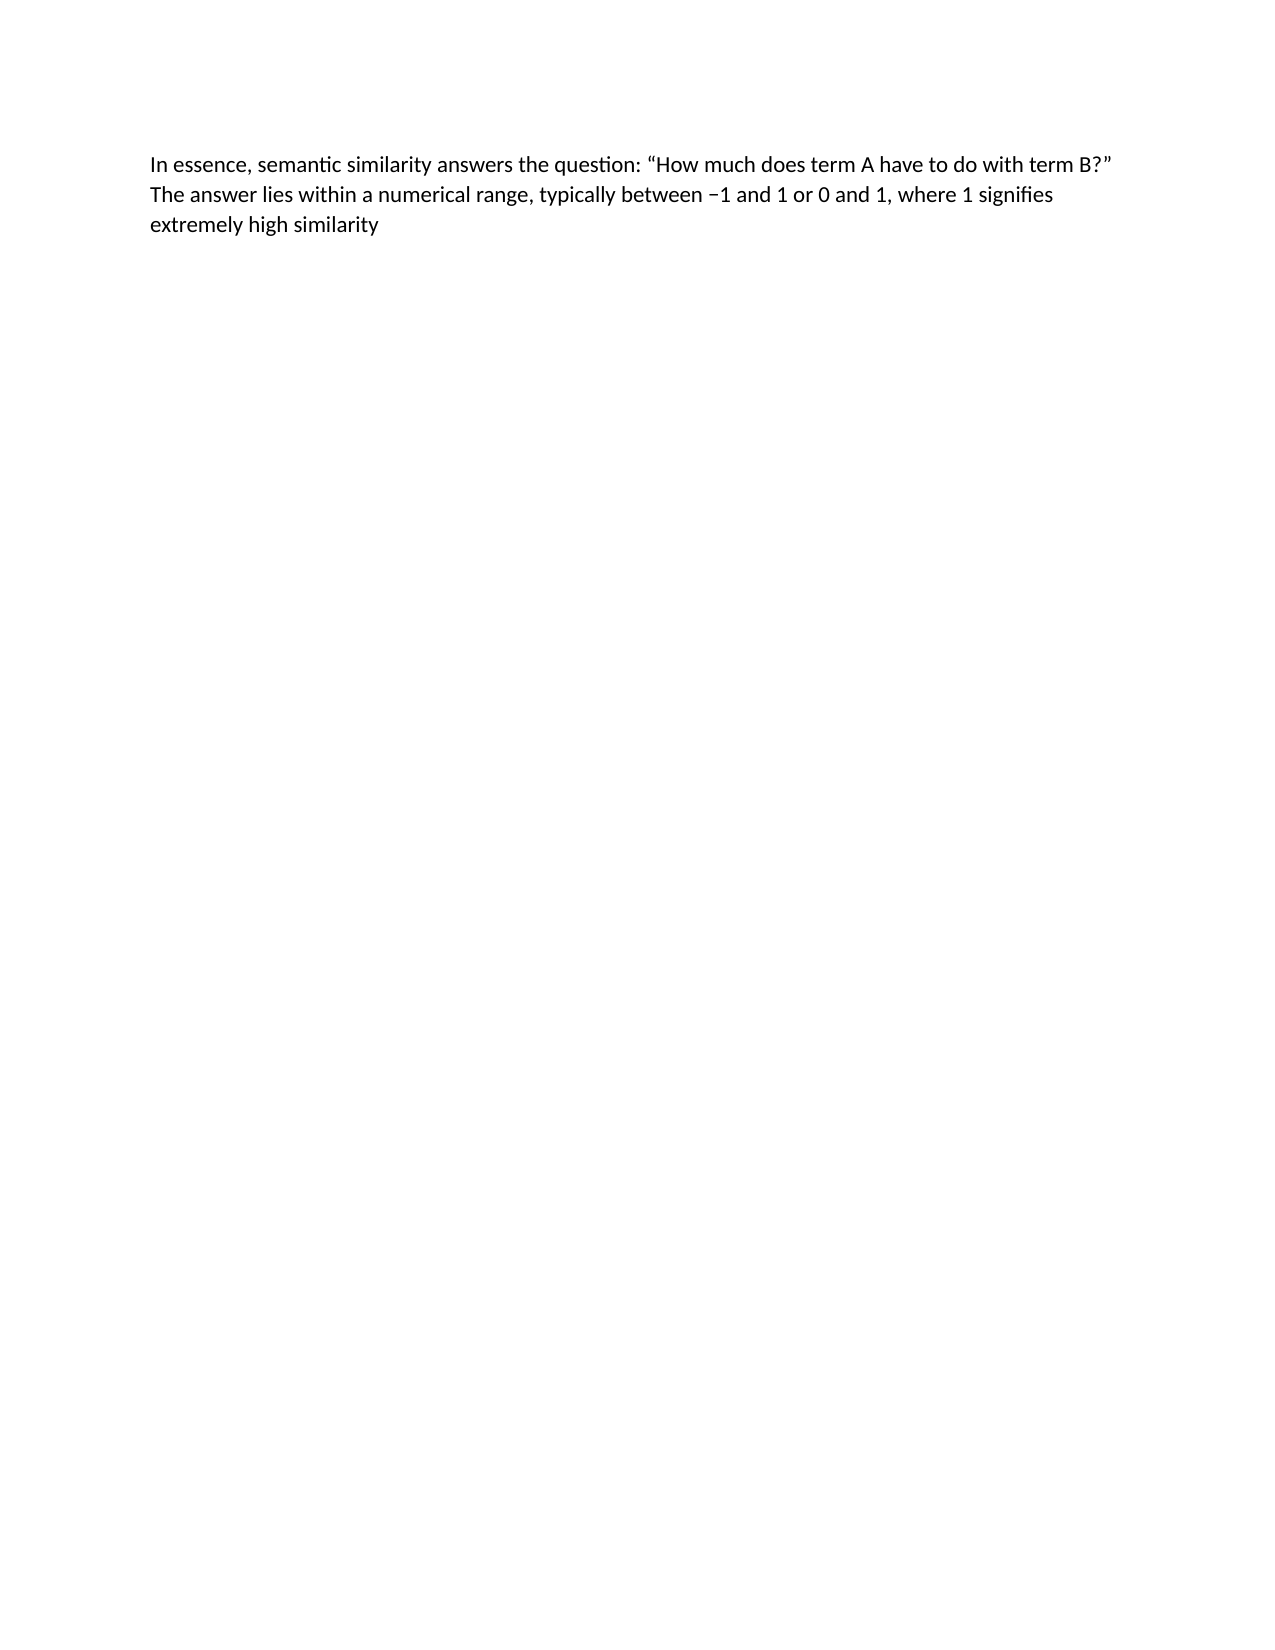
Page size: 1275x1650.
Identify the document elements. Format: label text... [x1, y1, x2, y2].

text In essence, semantic similarity answers the question: “How much does term A have to do with term B?” The answer lies within a numerical range, typically between −1 and 1 or 0 and 1, where 1 signifies extremely high similarity [150, 150, 1125, 238]
